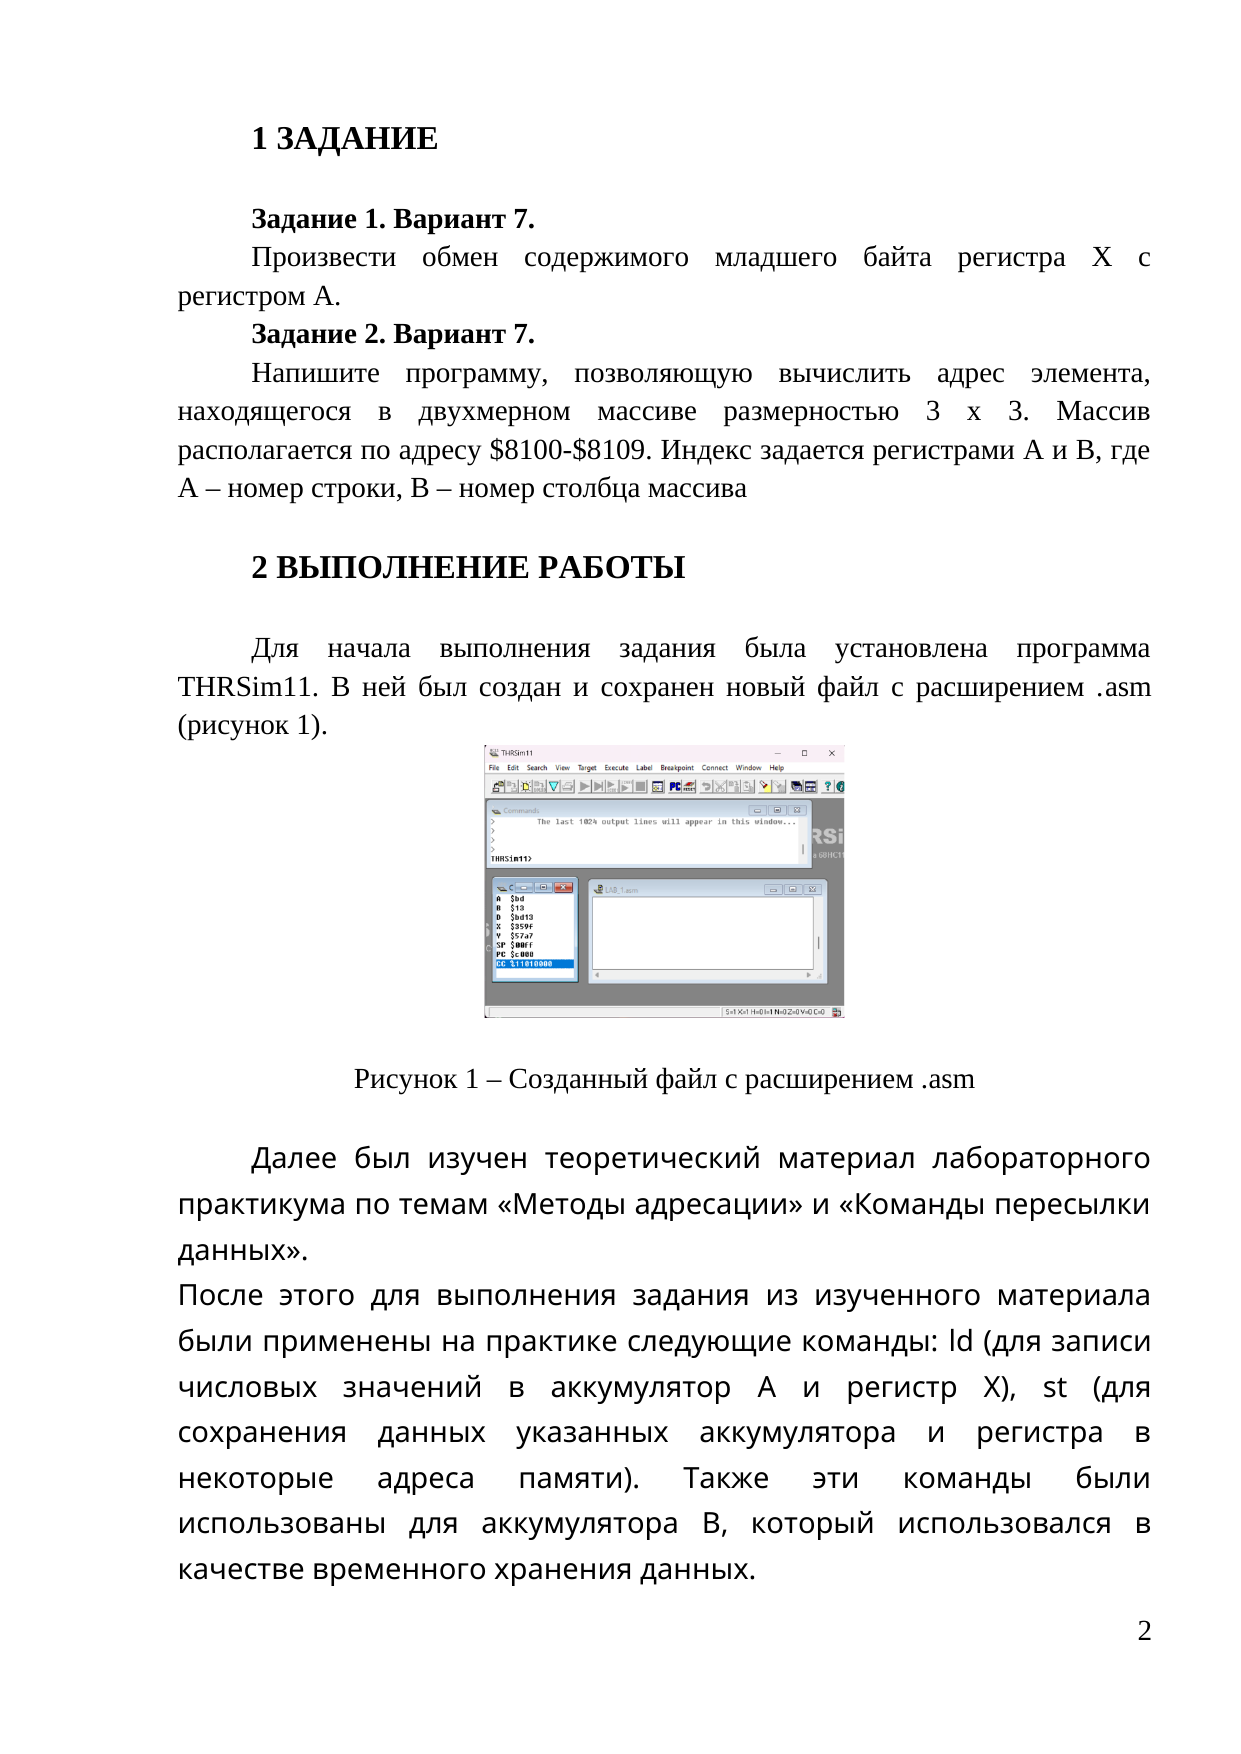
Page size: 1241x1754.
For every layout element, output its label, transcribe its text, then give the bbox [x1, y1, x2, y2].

text После этого для выполнения задания из изученного материала были применены на практике следующие команды: ld (для записи числовых значений в аккумулятор A и регистр X), st (для сохранения данных указанных аккумулятора и регистра в некоторые адреса памяти). Также эти команды были использованы для аккумулятора B, который использовался в качестве временного хранения данных. [177, 1275, 1152, 1588]
picture [484, 745, 845, 1018]
subtitle 1 ЗАДАНИЕ [177, 118, 1152, 156]
text Задание 1. Вариант 7. [177, 201, 1152, 234]
text Задание 2. Вариант 7. [177, 316, 1152, 350]
text Напишите программу, позволяющую вычислить адрес элемента, находящегося в двухмерном массиве размерностью 3 x 3. Массив располагается по адресу $8100-$8109. Индекс задается регистрами А и В, где А – номер строки, B – номер столбца массива [177, 355, 1152, 504]
text Рисунок 1 – Созданный файл с расширением .asm [177, 1061, 1152, 1094]
text Далее был изучен теоретический материал лабораторного практикума по темам «Методы адресации» и «Команды пересылки данных». [177, 1138, 1152, 1269]
text Для начала выполнения задания была установлена программа THRSim11. В ней был создан и сохранен новый файл с расширением .asm (рисунок 1). [177, 630, 1152, 741]
text Произвести обмен содержимого младшего байта регистра X с регистром А. [177, 239, 1152, 311]
subtitle 2 Выполнение работы [177, 548, 1152, 586]
